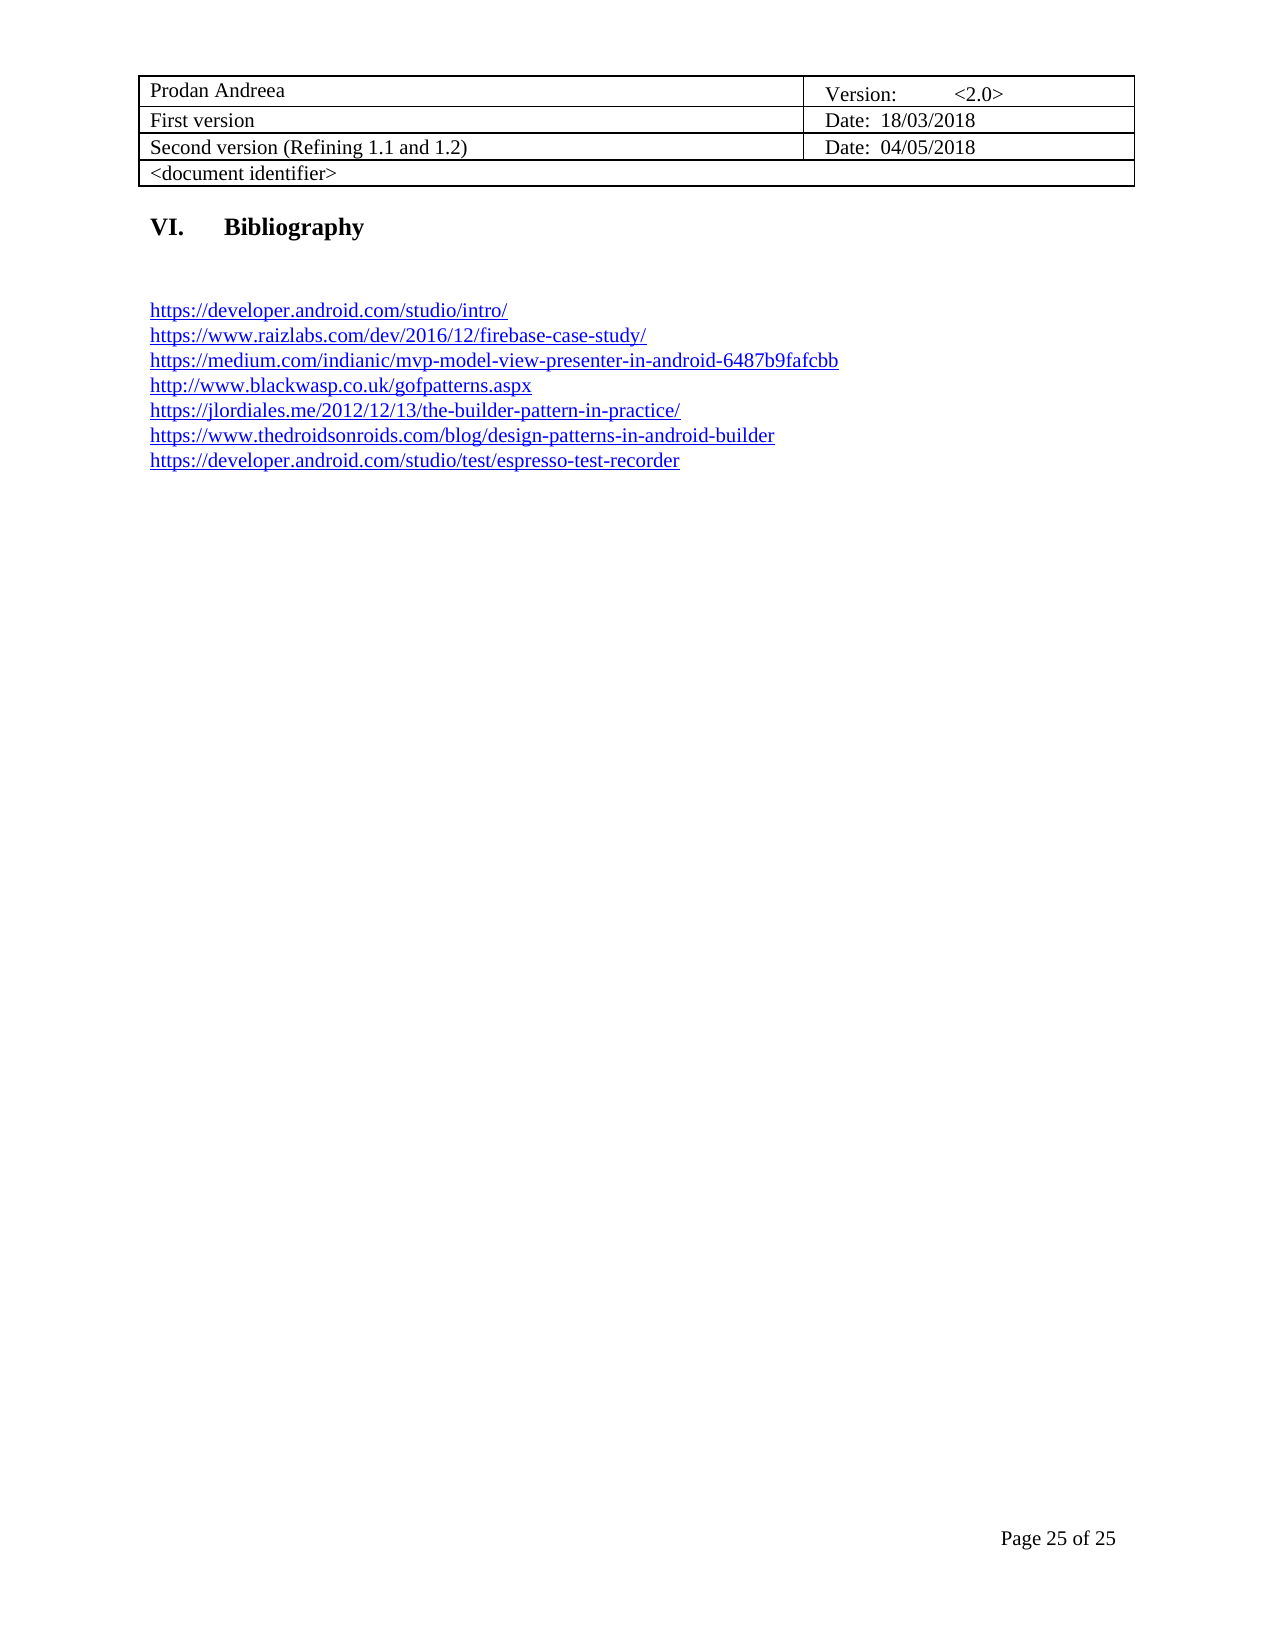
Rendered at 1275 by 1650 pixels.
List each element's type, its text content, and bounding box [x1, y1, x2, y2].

text https://medium.com/indianic/mvp-model-view-presenter-in-android-6487b9fafcbb [150, 347, 1125, 372]
text https://developer.android.com/studio/test/espresso-test-recorder [150, 447, 1125, 472]
subtitle Bibliography [150, 212, 1125, 241]
text https://www.raizlabs.com/dev/2016/12/firebase-case-study/ [150, 322, 1125, 347]
text https://jlordiales.me/2012/12/13/the-builder-pattern-in-practice/ [150, 397, 1125, 422]
text https://www.thedroidsonroids.com/blog/design-patterns-in-android-builder [150, 422, 1125, 447]
text http://www.blackwasp.co.uk/gofpatterns.aspx [150, 372, 1125, 397]
text https://developer.android.com/studio/intro/ [150, 297, 1125, 322]
